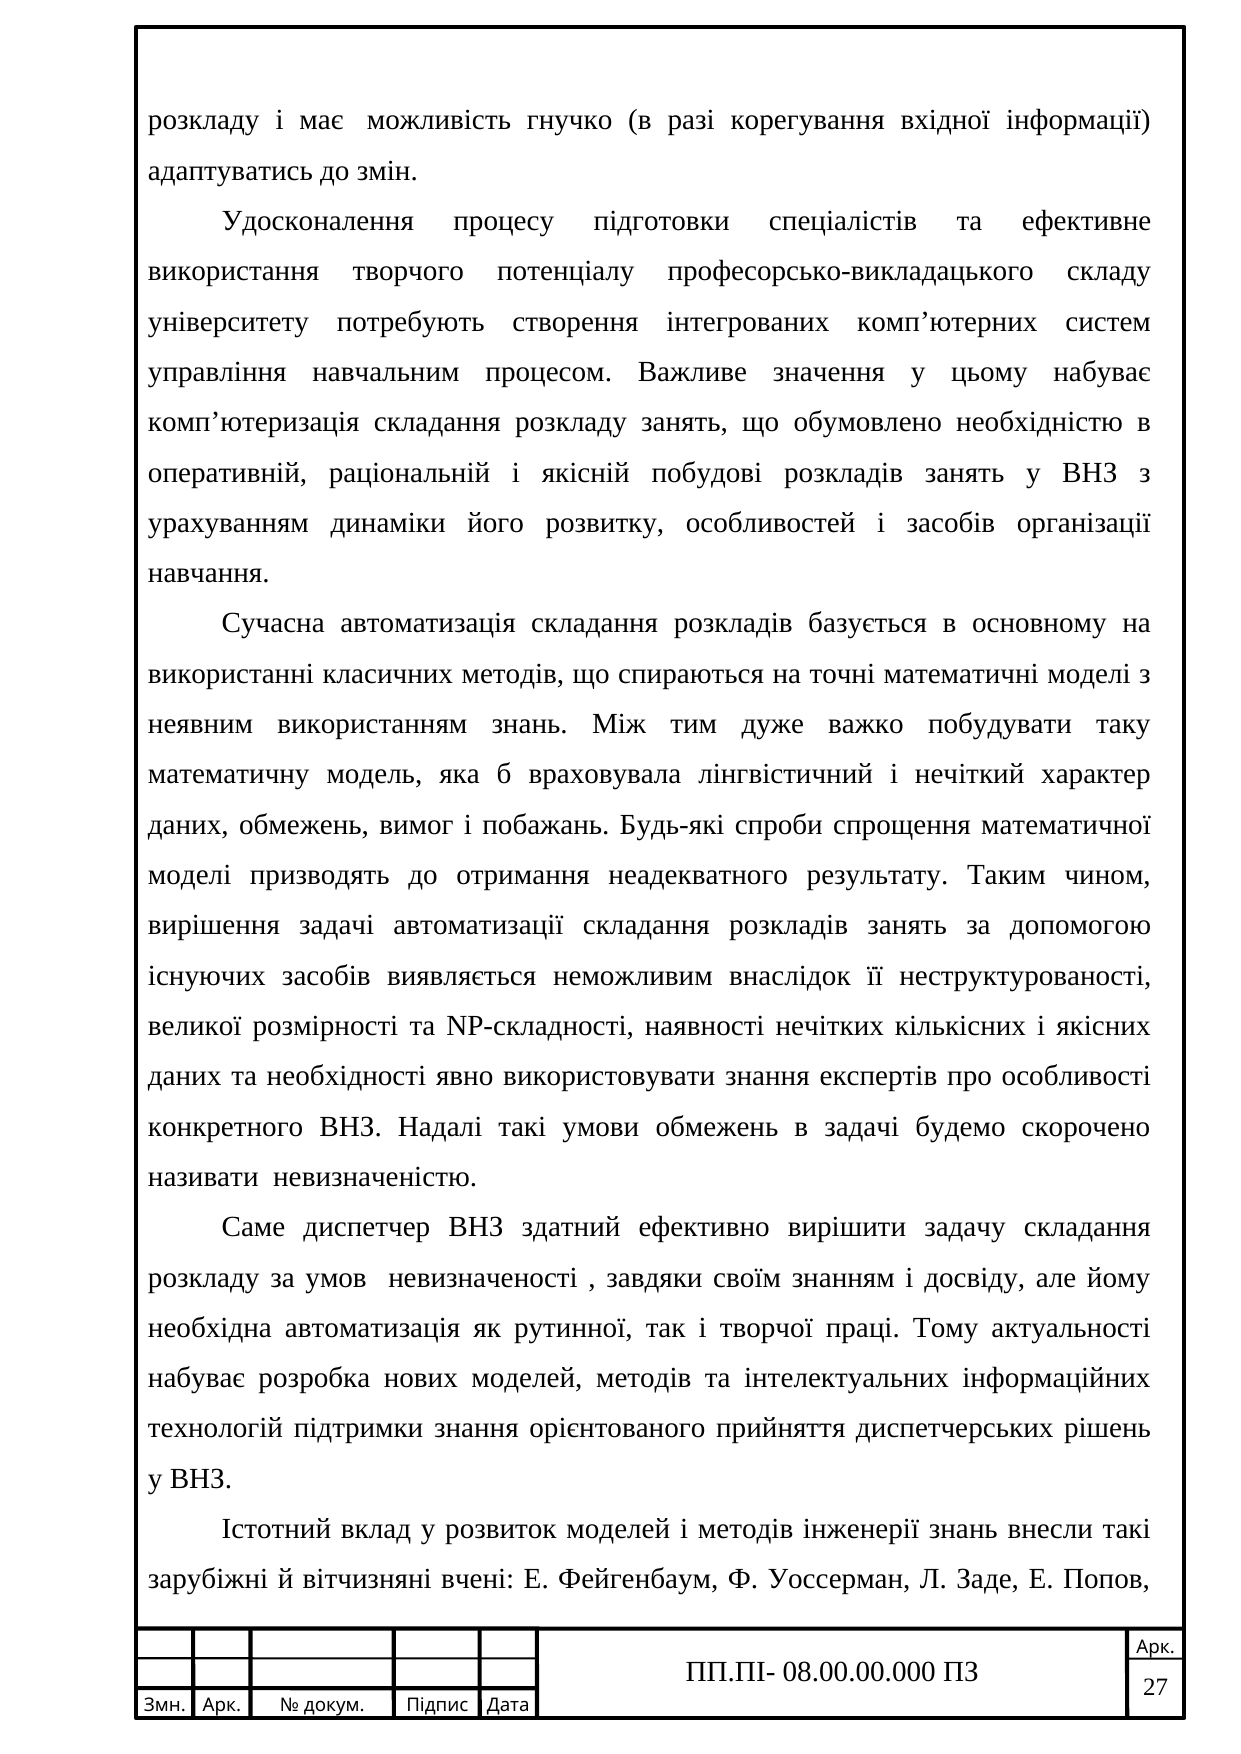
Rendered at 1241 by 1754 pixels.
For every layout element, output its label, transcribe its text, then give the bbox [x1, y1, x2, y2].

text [148, 102, 1152, 186]
text Саме диспетчер ВНЗ здатний ефективно вирішити задачу складання розкладу за умов невизначеності , завдяки своїм знанням і досвіду, але йому необхідна автоматизація як рутинної, так і творчої праці. Тому актуальності набуває розробка нових моделей, методів та інтелектуальних інформаційних технологій підтримки знання орієнтованого прийняття диспетчерських рішень у ВНЗ. [148, 1209, 1152, 1494]
text Удосконалення процесу підготовки спеціалістів та ефективне використання творчого потенціалу професорсько-викладацького складу університету потребують створення інтегрованих комп’ютерних систем управління навчальним процесом. Важливе значення у цьому набуває комп’ютеризація складання розкладу занять, що обумовлено необхідністю в оперативній, раціональній і якісній побудові розкладів занять у ВНЗ з урахуванням динаміки його розвитку, особливостей і засобів організації навчання. [148, 203, 1152, 589]
text Сучасна автоматизація складання розкладів базується в основному на використанні класичних методів, що спираються на точні математичні моделі з неявним використанням знань. Між тим дуже важко побудувати таку математичну модель, яка б враховувала лінгвістичний і нечіткий характер даних, обмежень, вимог і побажань. Будь-які спроби спрощення математичної моделі призводять до отримання неадекватного результату. Таким чином, вирішення задачі автоматизації складання розкладів занять за допомогою існуючих засобів виявляється неможливим внаслідок її неструктурованості, великої розмірності та NP-складності, наявності нечітких кількісних і якісних даних та необхідності явно використовувати знання експертів про особливості конкретного ВНЗ. Надалі такі умови обмежень в задачі будемо скорочено називати невизначеністю. [148, 606, 1152, 1193]
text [148, 1511, 1152, 1595]
